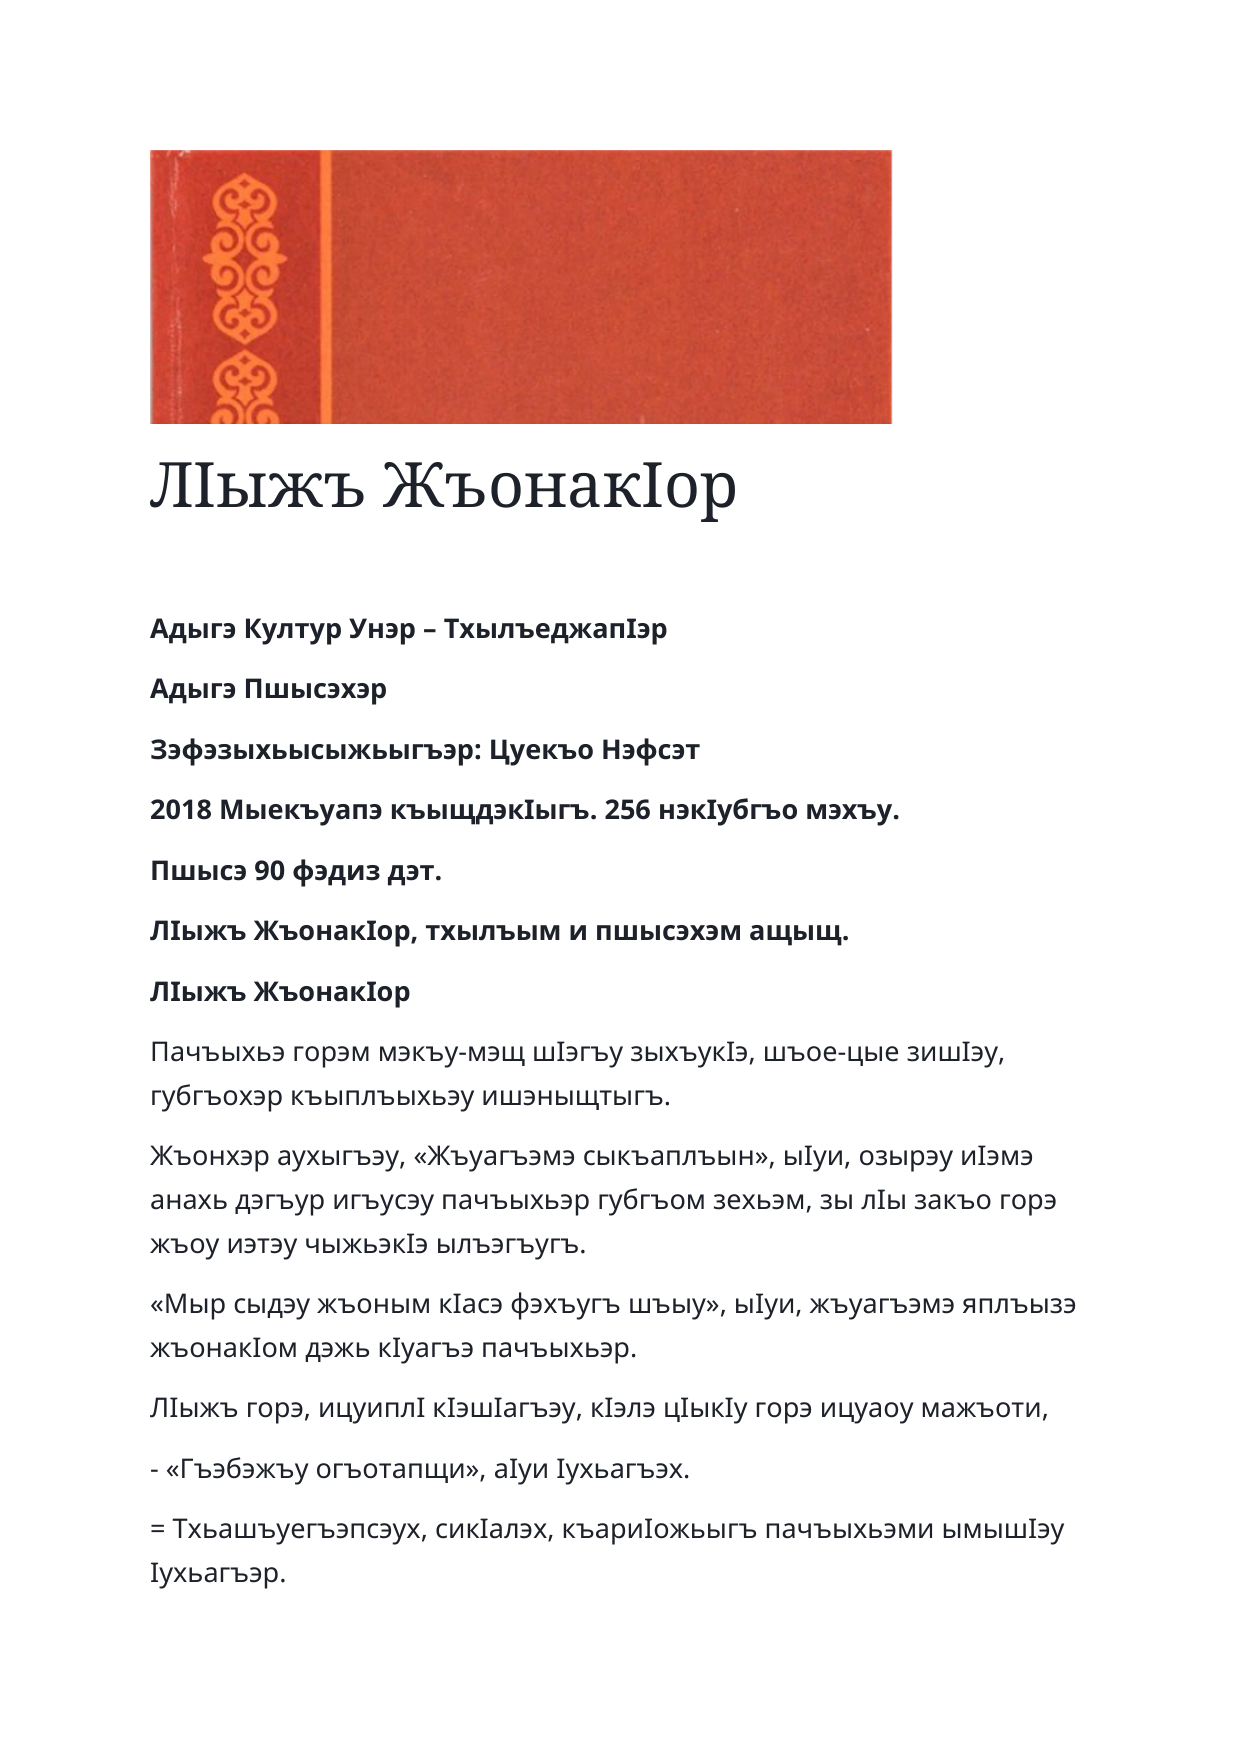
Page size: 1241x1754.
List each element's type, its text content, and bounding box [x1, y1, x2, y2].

text - «Гъэбэжъу огъотапщи», аIуи Iухьагъэх. [150, 1442, 1090, 1486]
text ЛIыжъ ЖъонакIор [150, 965, 1090, 1009]
text = Тхьашъуегъэпсэух, сикIалэх, къариIожьыгъ пачъыхьэми ымышIэу Iухьагъэр. [150, 1503, 1090, 1590]
text ЛIыжъ ЖъонакIор [150, 440, 1090, 526]
text 2018 Мыекъуапэ къыщдэкIыгъ. 256 нэкIубгъо мэхъу. [150, 784, 1090, 828]
text Пачъыхьэ горэм мэкъу-мэщ шIэгъу зыхъукIэ, шъое-цые зишIэу, губгъохэр къыплъыхьэу ишэныщтыгъ. [150, 1026, 1090, 1113]
text Жъонхэр аухыгъэу, «Жъуагъэмэ сыкъаплъын», ыIуи, озырэу иIэмэ анахь дэгъур игъусэу пачъыхьэр губгъом зехьэм, зы лIы закъо горэ жъоу иэтэу чыжьэкIэ ылъэгъугъ. [150, 1130, 1090, 1261]
text «Мыр сыдэу жъоным кIасэ фэхъугъ шъыу», ыIуи, жъуагъэмэ яплъызэ жъонакIом дэжь кIуагъэ пачъыхьэр. [150, 1278, 1090, 1365]
text Адыгэ Култур Унэр – ТхылъеджапIэр [150, 603, 1090, 646]
picture [150, 150, 893, 424]
text ЛIыжъ ЖъонакIор, тхылъым и пшысэхэм ащыщ. [150, 905, 1090, 948]
text Пшысэ 90 фэдиз дэт. [150, 844, 1090, 888]
text ЛIыжъ горэ, ицуиплI кIэшIагъэу, кIэлэ цIыкIу горэ ицуаоу мажъоти, [150, 1382, 1090, 1426]
text Адыгэ Пшысэхэр [150, 663, 1090, 707]
text Зэфэзыхьысыжьыгъэр: Цуекъо Нэфсэт [150, 723, 1090, 767]
